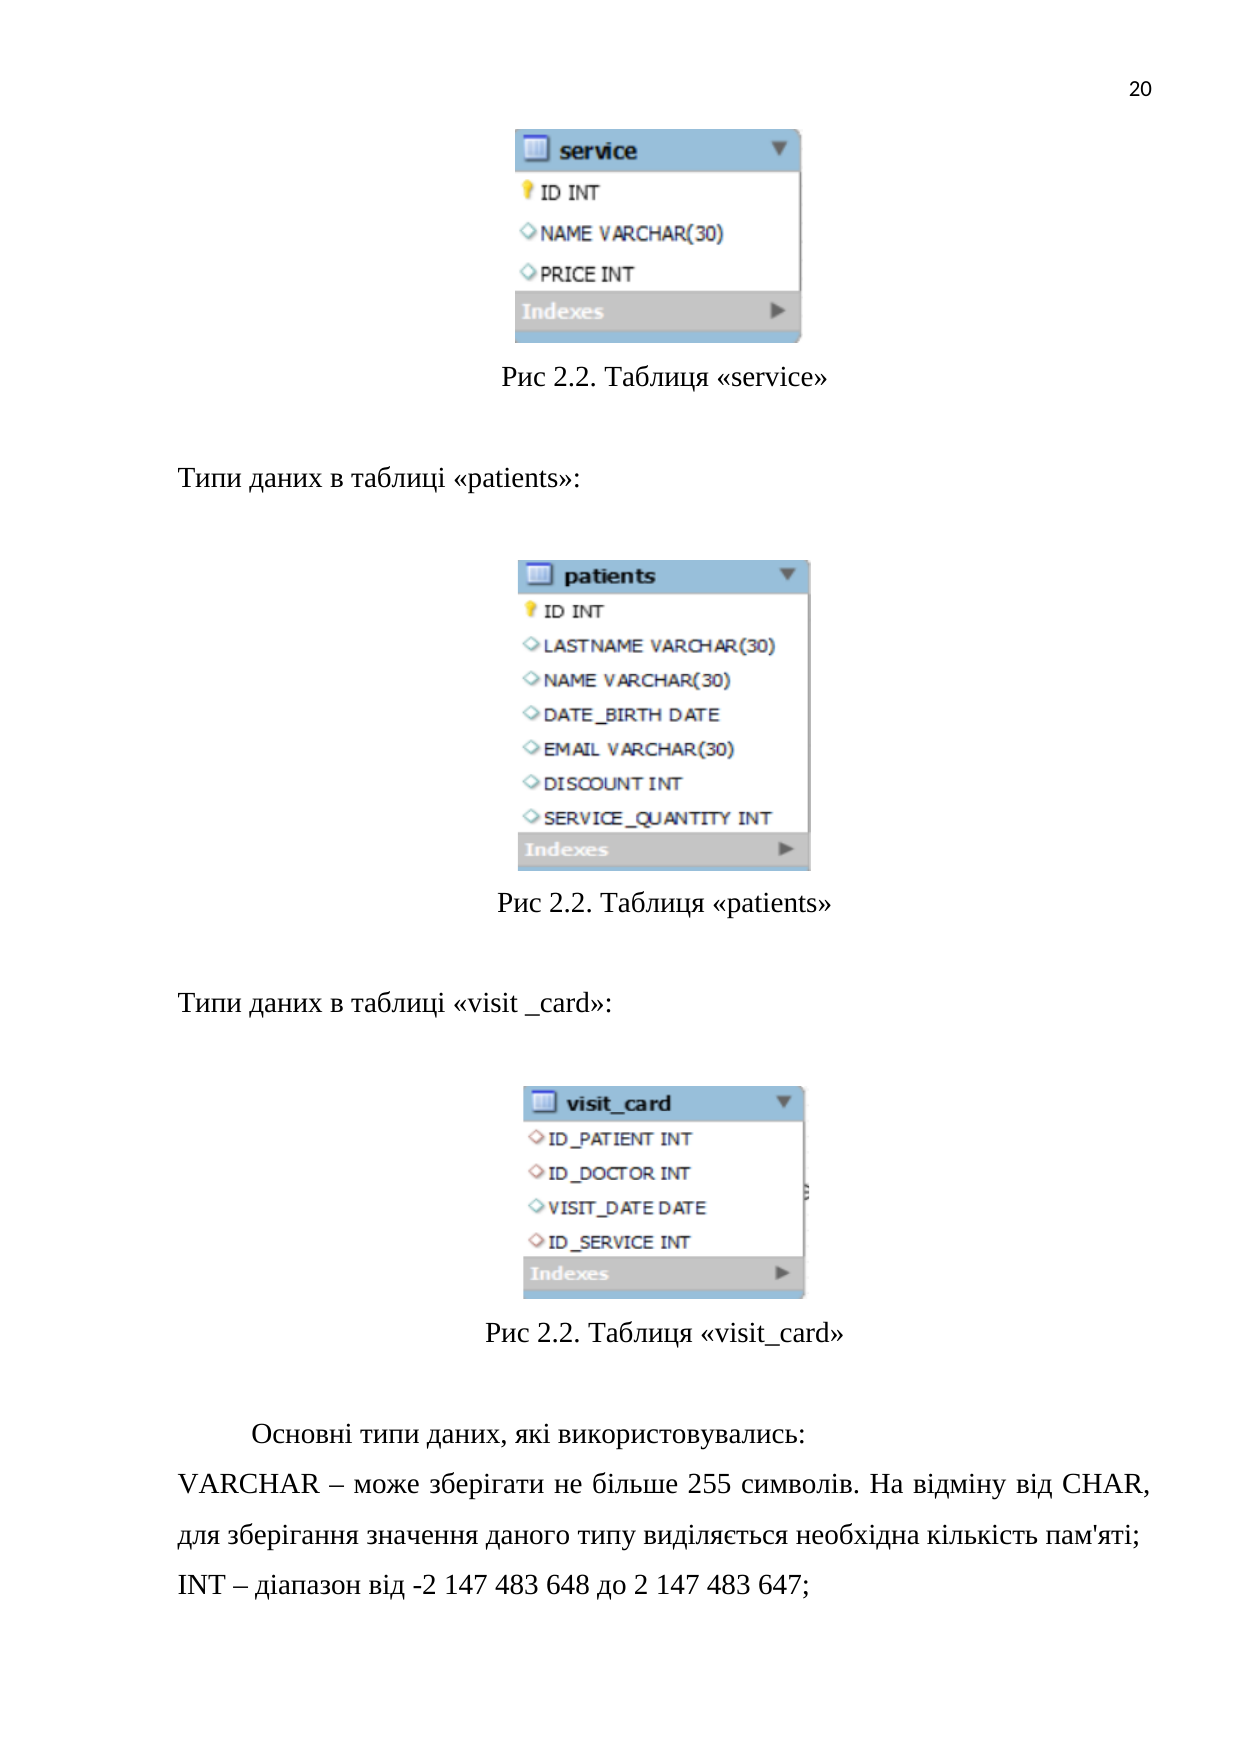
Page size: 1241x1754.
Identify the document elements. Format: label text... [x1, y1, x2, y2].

picture [523, 1086, 810, 1299]
text Рис 2.2. Таблиця «service» [177, 359, 1152, 393]
text Типи даних в таблиці «patients»: [177, 460, 1152, 493]
text Рис 2.2. Таблиця «patients» [177, 885, 1152, 918]
text Типи даних в таблиці «visit _card»: [177, 986, 1152, 1019]
text VARCHAR – може зберігати не більше 255 символів. На відміну від CHAR, для зберігання значення даного типу виділяється необхідна кількість пам'яті; [177, 1467, 1152, 1550]
text Основні типи даних, які використовувались: [177, 1416, 1152, 1450]
picture [517, 560, 811, 871]
text INT – діапазон від -2 147 483 648 до 2 147 483 647; [177, 1567, 1152, 1601]
text Рис 2.2. Таблиця «visit_card» [177, 1316, 1152, 1349]
picture [515, 129, 803, 343]
